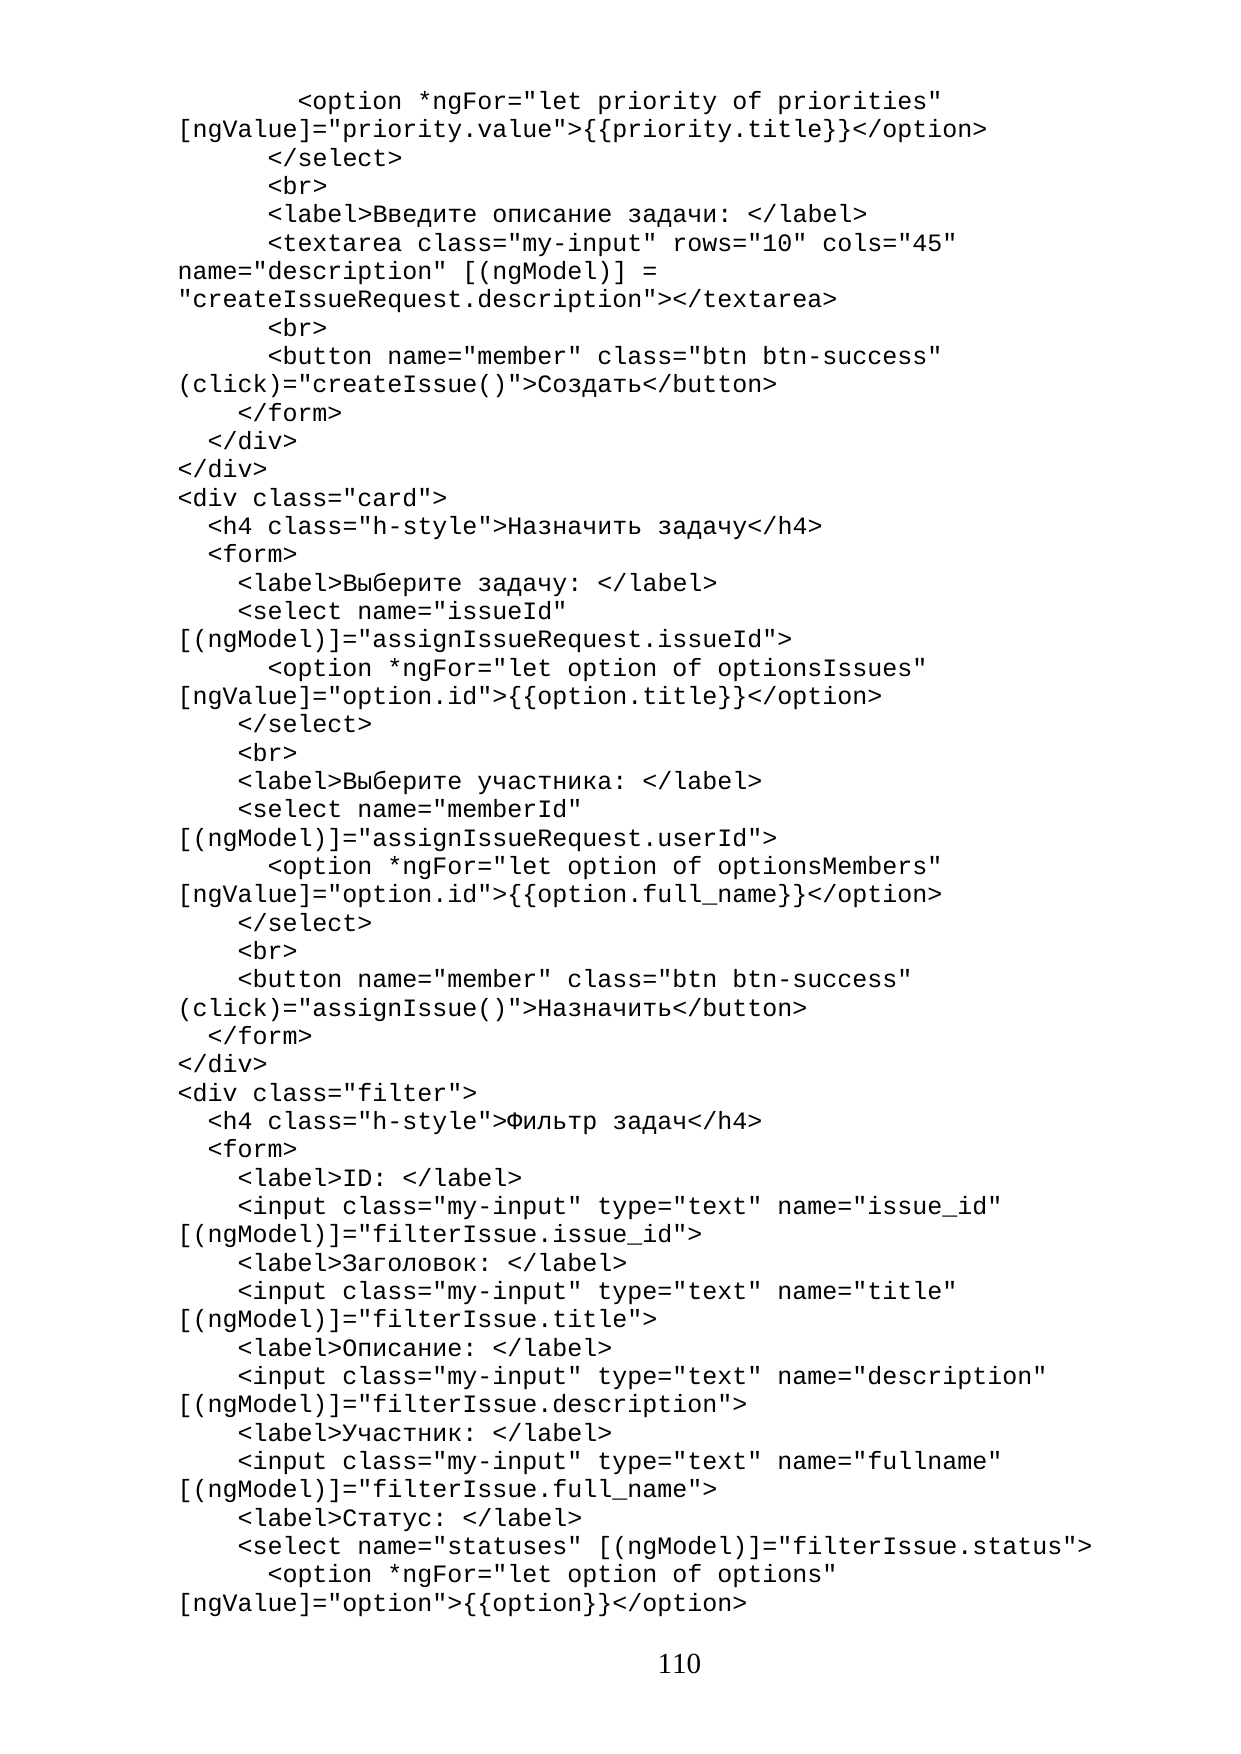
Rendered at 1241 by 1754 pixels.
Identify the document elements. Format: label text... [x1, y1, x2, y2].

text <h4 class="h-style">Фильтр задач</h4> [177, 1109, 1181, 1137]
text <input class="my-input" type="text" name="fullname" [(ngModel)]="filterIssue.full_name"> [177, 1449, 1181, 1505]
text <h4 class="h-style">Назначить задачу</h4> [177, 514, 1181, 542]
text <form> [177, 1137, 1181, 1165]
text <br> [177, 174, 1181, 202]
text <label>Выберите задачу: </label> [177, 570, 1181, 599]
text <input class="my-input" type="text" name="title" [(ngModel)]="filterIssue.title"> [177, 1279, 1181, 1335]
text </select> [177, 910, 1181, 939]
text <select name="memberId" [(ngModel)]="assignIssueRequest.userId"> [177, 797, 1181, 854]
text </select> [177, 145, 1181, 174]
text <div class="filter"> [177, 1080, 1181, 1109]
text <label>Участник: </label> [177, 1420, 1181, 1449]
text <button name="member" class="btn btn-success" (click)="createIssue()">Создать</button> [177, 344, 1181, 400]
text <br> [177, 315, 1181, 344]
text <br> [177, 939, 1181, 967]
text <option *ngFor="let option of optionsIssues" [ngValue]="option.id">{{option.title}}</option> [177, 655, 1181, 712]
text <br> [177, 740, 1181, 769]
text <form> [177, 542, 1181, 570]
text </div> [177, 429, 1181, 457]
text </div> [177, 1052, 1181, 1080]
text <textarea class="my-input" rows="10" cols="45" name="description" [(ngModel)] = "createIssueRequest.description"></textarea> [177, 230, 1181, 315]
text <select name="issueId" [(ngModel)]="assignIssueRequest.issueId"> [177, 599, 1181, 655]
text </select> [177, 712, 1181, 740]
text <label>Описание: </label> [177, 1335, 1181, 1364]
text <label>Введите описание задачи: </label> [177, 202, 1181, 230]
text <select name="statuses" [(ngModel)]="filterIssue.status"> [177, 1534, 1181, 1562]
text <label>ID: </label> [177, 1165, 1181, 1194]
text <div class="card"> [177, 485, 1181, 514]
text <option *ngFor="let priority of priorities" [ngValue]="priority.value">{{priority.title}}</option> [177, 89, 1181, 145]
text <option *ngFor="let option of options" [ngValue]="option">{{option}}</option> [177, 1562, 1181, 1619]
text <input class="my-input" type="text" name="issue_id" [(ngModel)]="filterIssue.issue_id"> [177, 1194, 1181, 1250]
text <label>Заголовок: </label> [177, 1250, 1181, 1279]
text <button name="member" class="btn btn-success" (click)="assignIssue()">Назначить</button> [177, 967, 1181, 1024]
text <label>Выберите участника: </label> [177, 769, 1181, 797]
text <label>Статус: </label> [177, 1505, 1181, 1534]
text <option *ngFor="let option of optionsMembers" [ngValue]="option.id">{{option.full_name}}</option> [177, 854, 1181, 910]
text </div> [177, 457, 1181, 485]
text </form> [177, 400, 1181, 429]
text <input class="my-input" type="text" name="description" [(ngModel)]="filterIssue.description"> [177, 1364, 1181, 1420]
text </form> [177, 1024, 1181, 1052]
